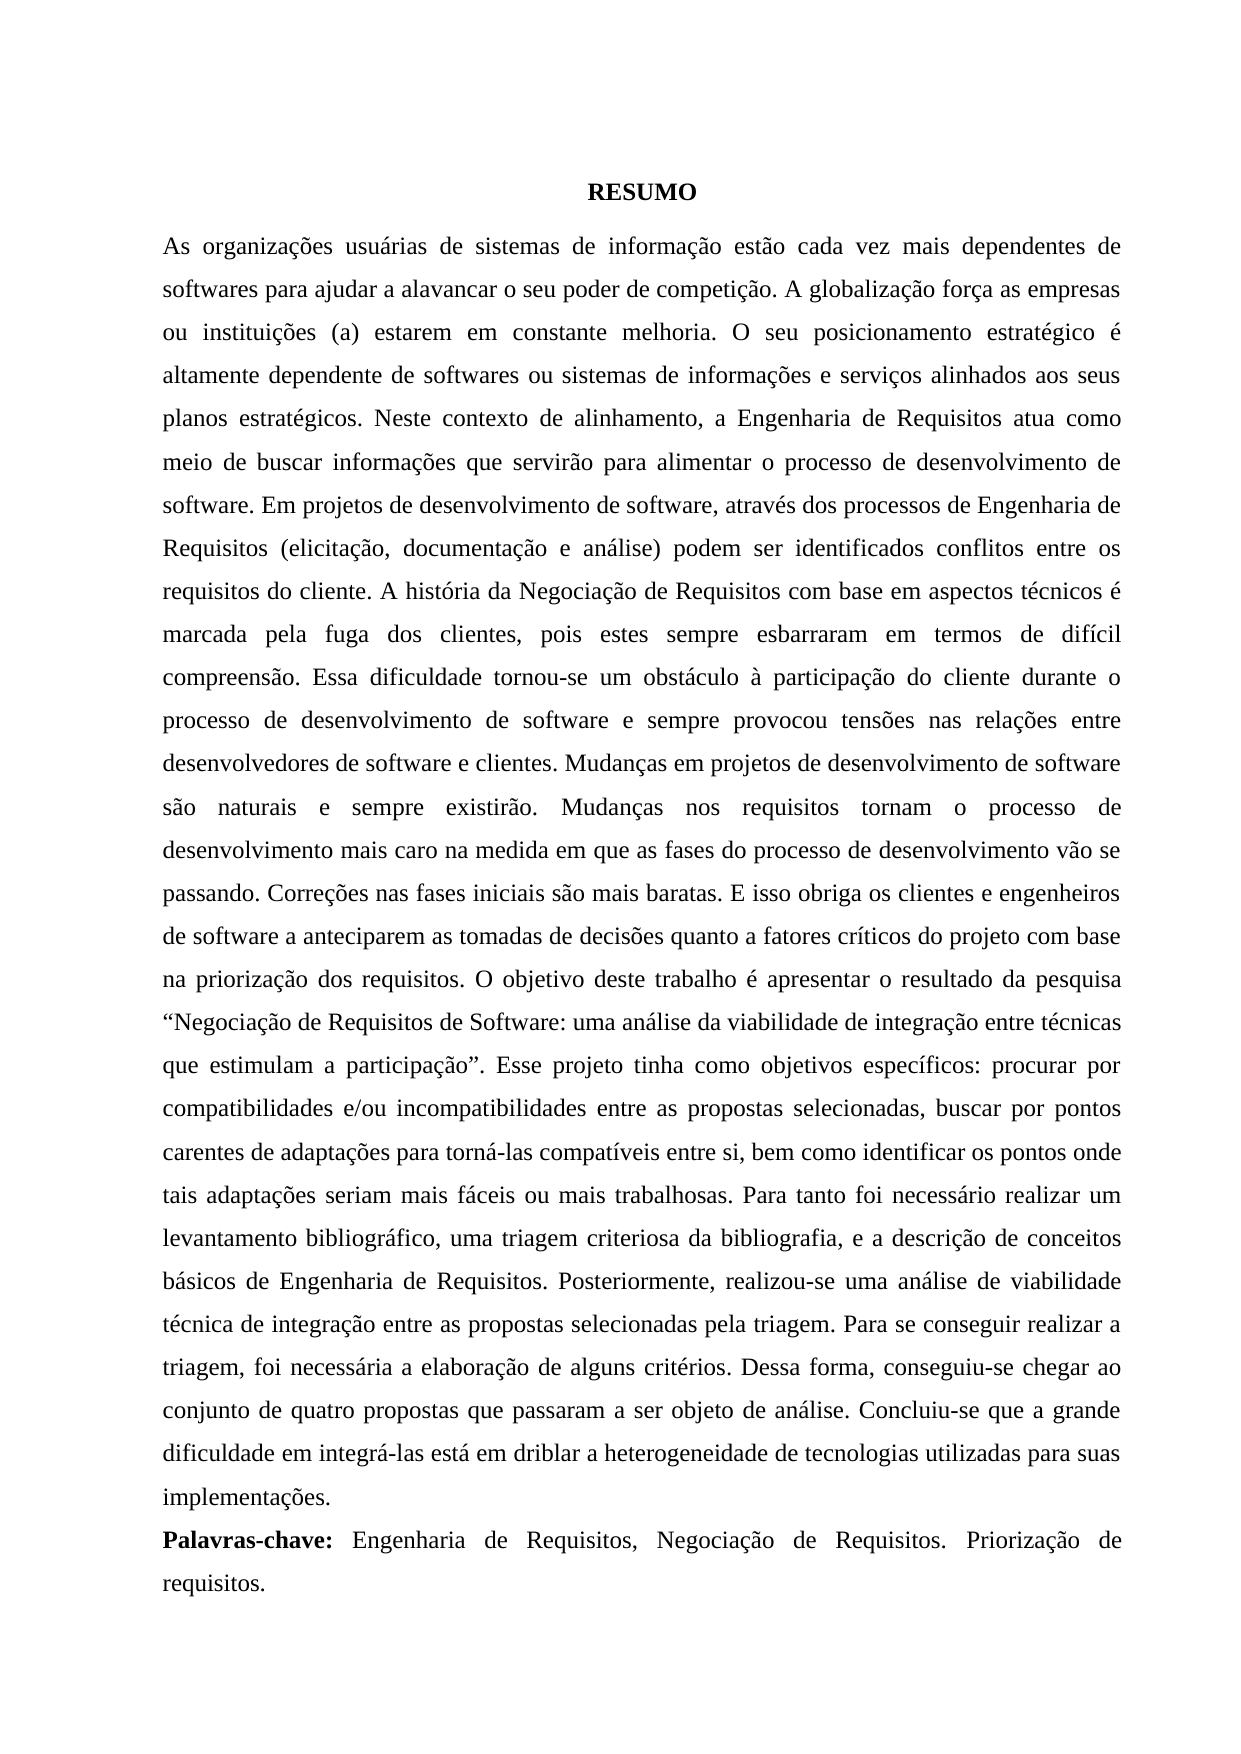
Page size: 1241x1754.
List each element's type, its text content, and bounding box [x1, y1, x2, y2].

text RESUMO [162, 177, 1122, 206]
text Palavras-chave: Engenharia de Requisitos, Negociação de Requisitos. Priorização de requisitos. [162, 1525, 1122, 1597]
text As organizações usuárias de sistemas de informação estão cada vez mais dependentes de softwares para ajudar a alavancar o seu poder de competição. A globalização força as empresas ou instituições (a) estarem em constante melhoria. O seu posicionamento estratégico é altamente dependente de softwares ou sistemas de informações e serviços alinhados aos seus planos estratégicos. Neste contexto de alinhamento, a Engenharia de Requisitos atua como meio de buscar informações que servirão para alimentar o processo de desenvolvimento de software. Em projetos de desenvolvimento de software, através dos processos de Engenharia de Requisitos (elicitação, documentação e análise) podem ser identificados conflitos entre os requisitos do cliente. A história da Negociação de Requisitos com base em aspectos técnicos é marcada pela fuga dos clientes, pois estes sempre esbarraram em termos de difícil compreensão. Essa dificuldade tornou-se um obstáculo à participação do cliente durante o processo de desenvolvimento de software e sempre provocou tensões nas relações entre desenvolvedores de software e clientes. Mudanças em projetos de desenvolvimento de software são naturais e sempre existirão. Mudanças nos requisitos tornam o processo de desenvolvimento mais caro na medida em que as fases do processo de desenvolvimento vão se passando. Correções nas fases iniciais são mais baratas. E isso obriga os clientes e engenheiros de software a anteciparem as tomadas de decisões quanto a fatores críticos do projeto com base na priorização dos requisitos. O objetivo deste trabalho é apresentar o resultado da pesquisa “Negociação de Requisitos de Software: uma análise da viabilidade de integração entre técnicas que estimulam a participação”. Esse projeto tinha como objetivos específicos: procurar por compatibilidades e/ou incompatibilidades entre as propostas selecionadas, buscar por pontos carentes de adaptações para torná-las compatíveis entre si, bem como identificar os pontos onde tais adaptações seriam mais fáceis ou mais trabalhosas. Para tanto foi necessário realizar um levantamento bibliográfico, uma triagem criteriosa da bibliografia, e a descrição de conceitos básicos de Engenharia de Requisitos. Posteriormente, realizou-se uma análise de viabilidade técnica de integração entre as propostas selecionadas pela triagem. Para se conseguir realizar a triagem, foi necessária a elaboração de alguns critérios. Dessa forma, conseguiu-se chegar ao conjunto de quatro propostas que passaram a ser objeto de análise. Concluiu-se que a grande dificuldade em integrá-las está em driblar a heterogeneidade de tecnologias utilizadas para suas implementações. [162, 231, 1122, 1510]
